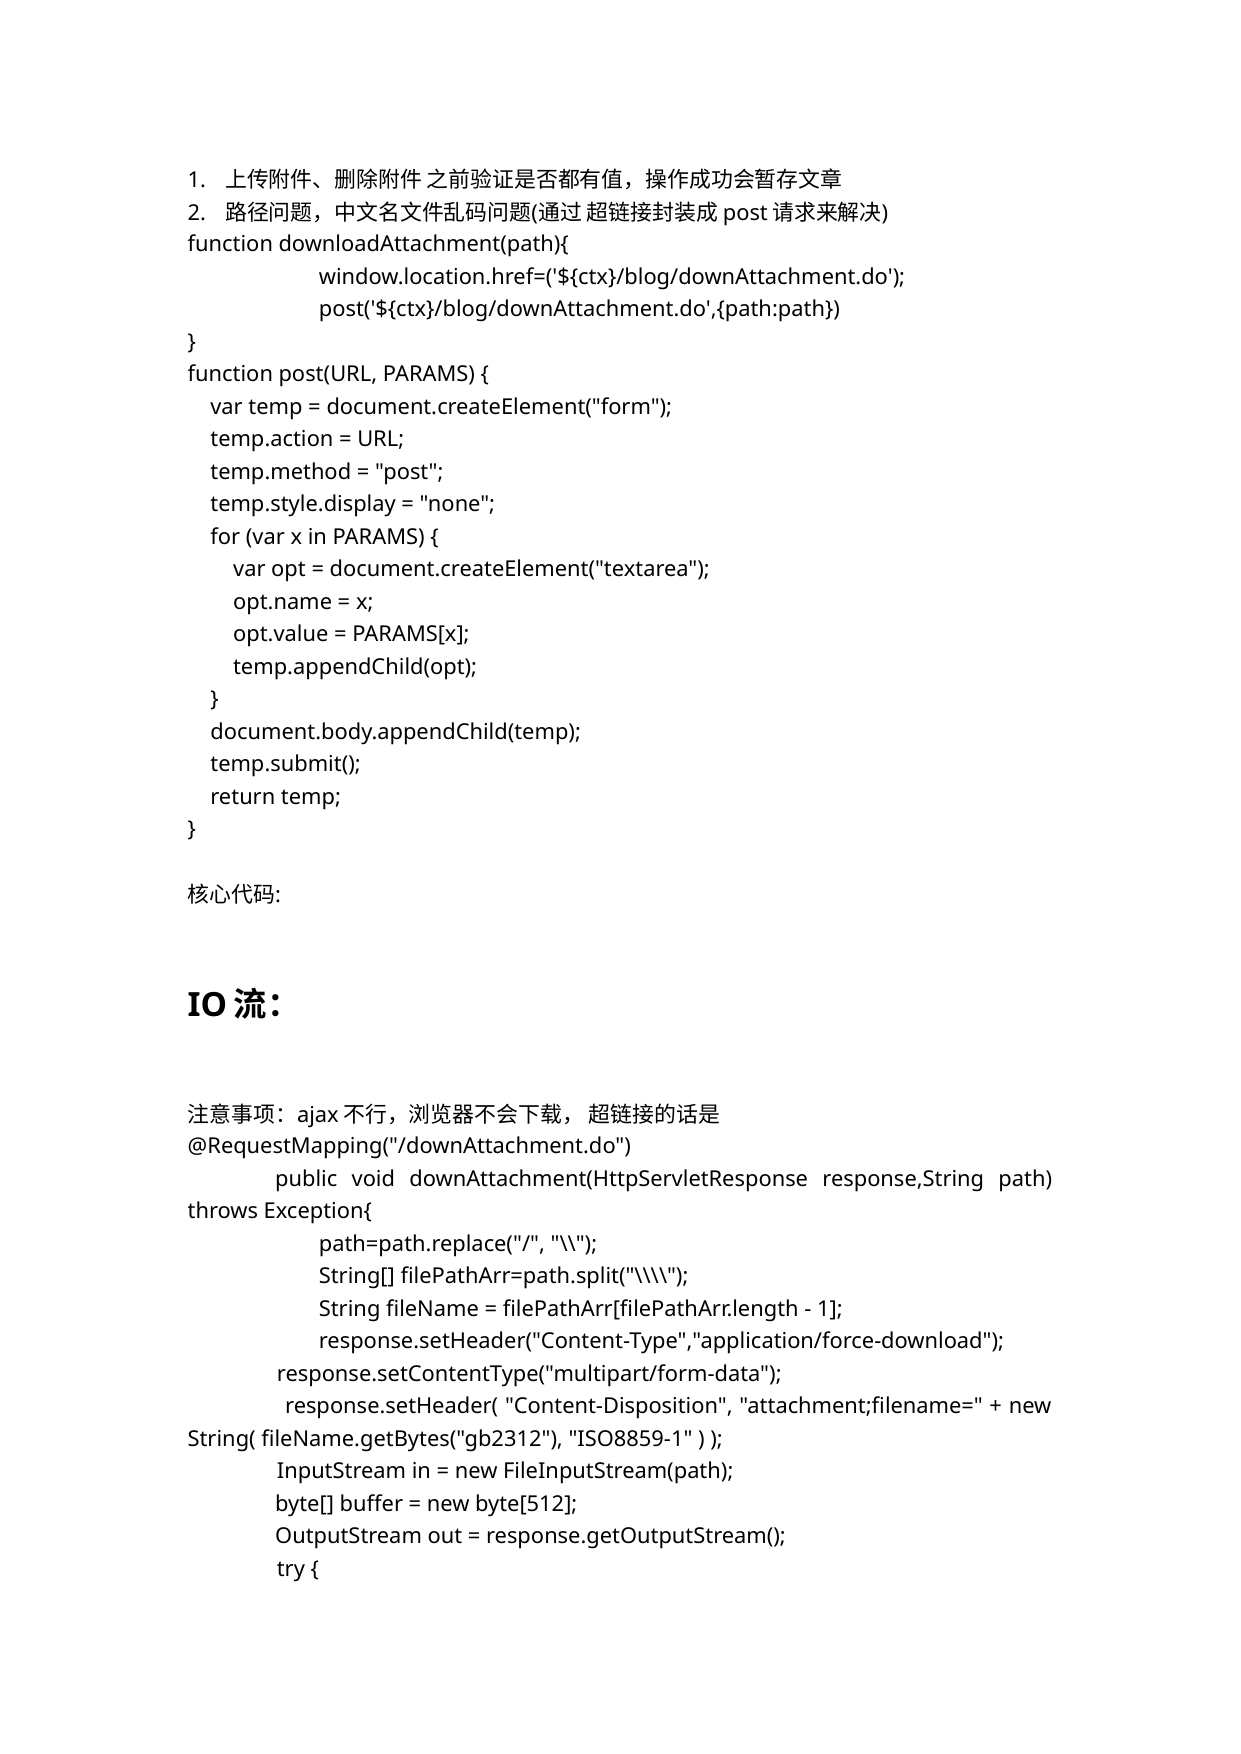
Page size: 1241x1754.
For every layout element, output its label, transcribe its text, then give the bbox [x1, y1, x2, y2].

text public void downAttachment(HttpServletResponse response,String path) throws Exception{ [187, 1161, 1053, 1226]
text String[] filePathArr=path.split("\\\\"); [187, 1259, 1053, 1291]
text for (var x in PARAMS) { [187, 519, 1053, 552]
text 注意事项：ajax不行，浏览器不会下载， 超链接的话是 [187, 1096, 1053, 1129]
text post('${ctx}/blog/downAttachment.do',{path:path}) [187, 292, 1053, 324]
list 路径问题，中文名文件乱码问题(通过 超链接封装成 post请求来解决) [187, 194, 1053, 227]
text try { [187, 1551, 1053, 1584]
text var opt = document.createElement("textarea"); [187, 552, 1053, 584]
text path=path.replace("/", "\\"); [187, 1226, 1053, 1259]
text } [187, 324, 1053, 357]
subtitle IO流： [187, 969, 1053, 1034]
text window.location.href=('${ctx}/blog/downAttachment.do'); [187, 259, 1053, 292]
text response.setHeader("Content-Type","application/force-download"); [187, 1324, 1053, 1356]
text response.setContentType("multipart/form-data"); [187, 1356, 1053, 1389]
text temp.style.display = "none"; [187, 487, 1053, 519]
text 核心代码: [187, 877, 1053, 909]
text function post(URL, PARAMS) { [187, 357, 1053, 389]
text temp.appendChild(opt); [187, 649, 1053, 682]
text opt.value = PARAMS[x]; [187, 617, 1053, 649]
list 上传附件、删除附件 之前验证是否都有值，操作成功会暂存文章 [187, 162, 1053, 194]
text temp.method = "post"; [187, 454, 1053, 487]
text String fileName = filePathArr[filePathArr.length - 1]; [187, 1291, 1053, 1324]
text byte[] buffer = new byte[512]; [187, 1486, 1053, 1519]
text @RequestMapping("/downAttachment.do") [187, 1129, 1053, 1161]
text } [187, 812, 1053, 844]
text var temp = document.createElement("form"); [187, 389, 1053, 422]
text InputStream in = new FileInputStream(path); [187, 1454, 1053, 1486]
text temp.submit(); [187, 747, 1053, 779]
text opt.name = x; [187, 584, 1053, 617]
text return temp; [187, 779, 1053, 812]
text function downloadAttachment(path){ [187, 227, 1053, 259]
text document.body.appendChild(temp); [187, 714, 1053, 747]
text response.setHeader( "Content-Disposition", "attachment;filename=" + new String( fileName.getBytes("gb2312"), "ISO8859-1" ) ); [187, 1389, 1053, 1454]
text } [187, 682, 1053, 714]
text OutputStream out = response.getOutputStream(); [187, 1519, 1053, 1551]
text temp.action = URL; [187, 422, 1053, 454]
